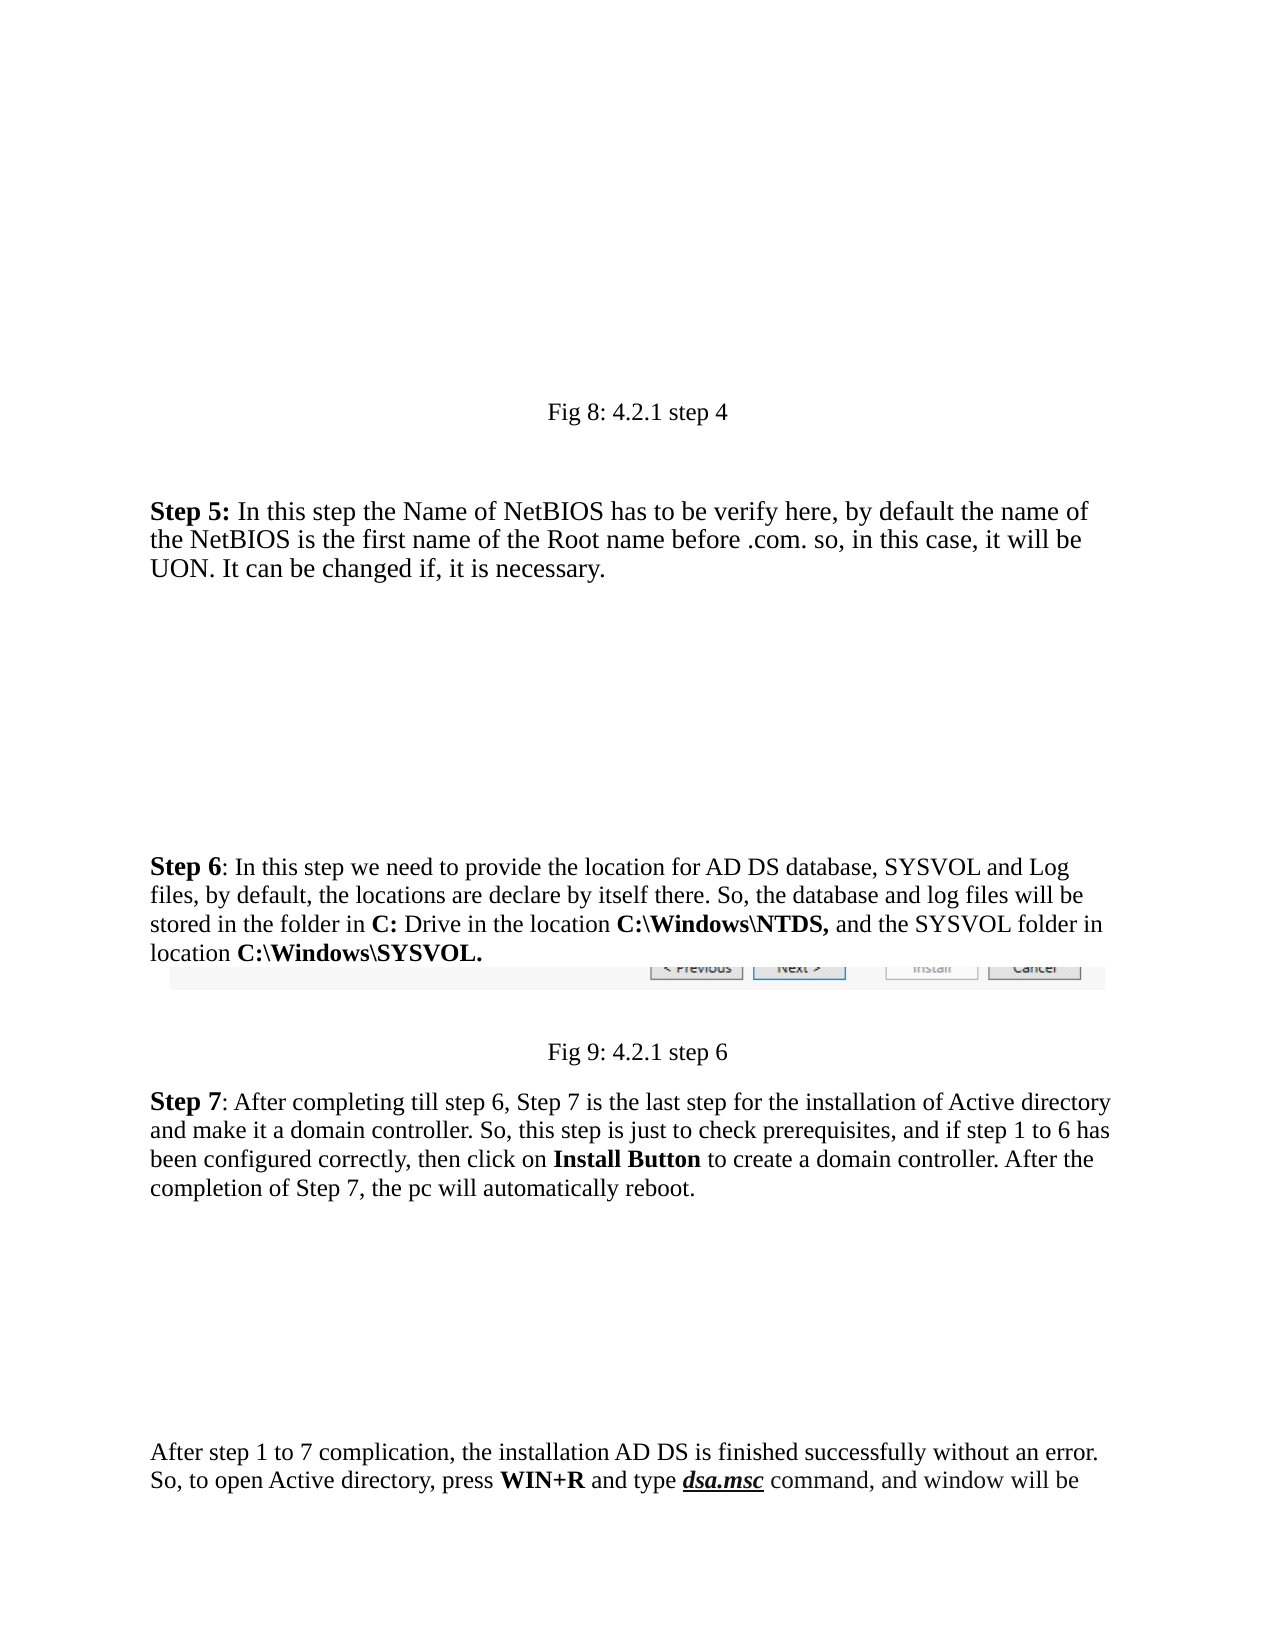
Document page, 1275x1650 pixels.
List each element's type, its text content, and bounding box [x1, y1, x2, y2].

text Fig 9: 4.2.1 step 6 [150, 1037, 1125, 1066]
text Step 7: After completing till step 6, Step 7 is the last step for the installation of Active directory and make it a domain controller. So, this step is just to check prerequisites, and if step 1 to 6 has been configured correctly, then click on Install Button to create a domain controller. After the completion of Step 7, the pc will automatically reboot. [150, 1087, 1125, 1202]
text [150, 1437, 1125, 1494]
text Step 6: In this step we need to provide the location for AD DS database, SYSVOL and Log files, by default, the locations are declare by itself there. So, the database and log files will be stored in the folder in C: Drive in the location C:\Windows\NTDS, and the SYSVOL folder in location C:\Windows\SYSVOL. [150, 852, 1125, 967]
text Fig 8: 4.2.1 step 4 [150, 398, 1125, 427]
text Step 5: In this step the Name of NetBIOS has to be verify here, by default the name of the NetBIOS is the first name of the Root name before .com. so, in this case, it will be UON. It can be changed if, it is necessary. [150, 497, 1125, 583]
